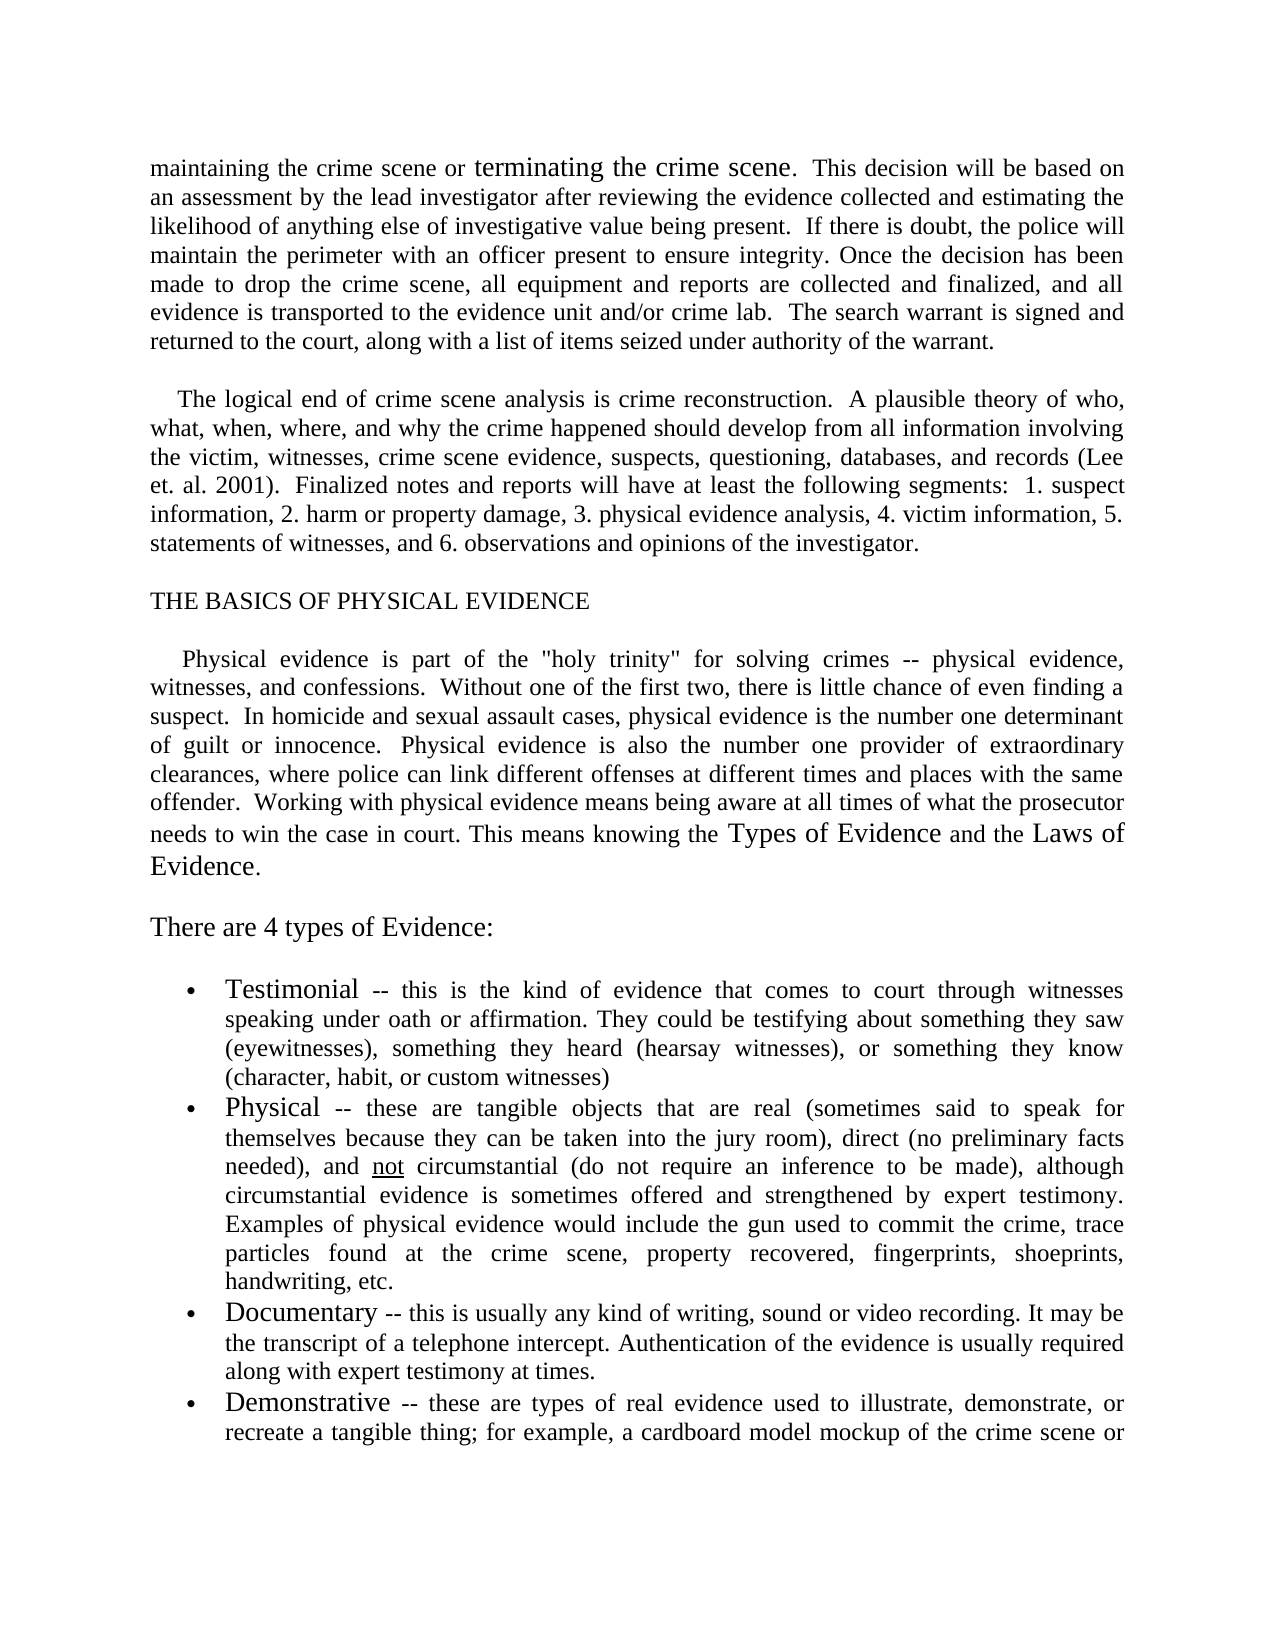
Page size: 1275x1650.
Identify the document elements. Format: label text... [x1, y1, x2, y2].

list Testimonial -- this is the kind of evidence that comes to court through witnesses speaking under oath or affirmation. They could be testifying about something they saw (eyewitnesses), something they heard (hearsay witnesses), or something they know (character, habit, or custom witnesses) [187, 972, 1125, 1090]
text THE BASICS OF PHYSICAL EVIDENCE [150, 586, 1125, 614]
list Physical -- these are tangible objects that are real (sometimes said to speak for themselves because they can be taken into the jury room), direct (no preliminary facts needed), and not circumstantial (do not require an inference to be made), although circumstantial evidence is sometimes offered and strengthened by expert testimony. Examples of physical evidence would include the gun used to commit the crime, trace particles found at the crime scene, property recovered, fingerprints, shoeprints, handwriting, etc. [187, 1090, 1125, 1295]
list Documentary -- this is usually any kind of writing, sound or video recording. It may be the transcript of a telephone intercept. Authentication of the evidence is usually required along with expert testimony at times. [187, 1295, 1125, 1385]
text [150, 150, 1125, 355]
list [187, 1385, 1125, 1446]
text There are 4 types of Evidence: [150, 910, 1125, 942]
text The logical end of crime scene analysis is crime reconstruction. A plausible theory of who, what, when, where, and why the crime happened should develop from all information involving the victim, witnesses, crime scene evidence, suspects, questioning, databases, and records (Lee et. al. 2001). Finalized notes and reports will have at least the following segments: 1. suspect information, 2. harm or property damage, 3. physical evidence analysis, 4. victim information, 5. statements of witnesses, and 6. observations and opinions of the investigator. [150, 384, 1125, 557]
text Physical evidence is part of the "holy trinity" for solving crimes -- physical evidence, witnesses, and confessions. Without one of the first two, there is little chance of even finding a suspect. In homicide and sexual assault cases, physical evidence is the number one determinant of guilt or innocence. Physical evidence is also the number one provider of extraordinary clearances, where police can link different offenses at different times and places with the same offender. Working with physical evidence means being aware at all times of what the prosecutor needs to win the case in court. This means knowing the Types of Evidence and the Laws of Evidence. [150, 644, 1125, 881]
